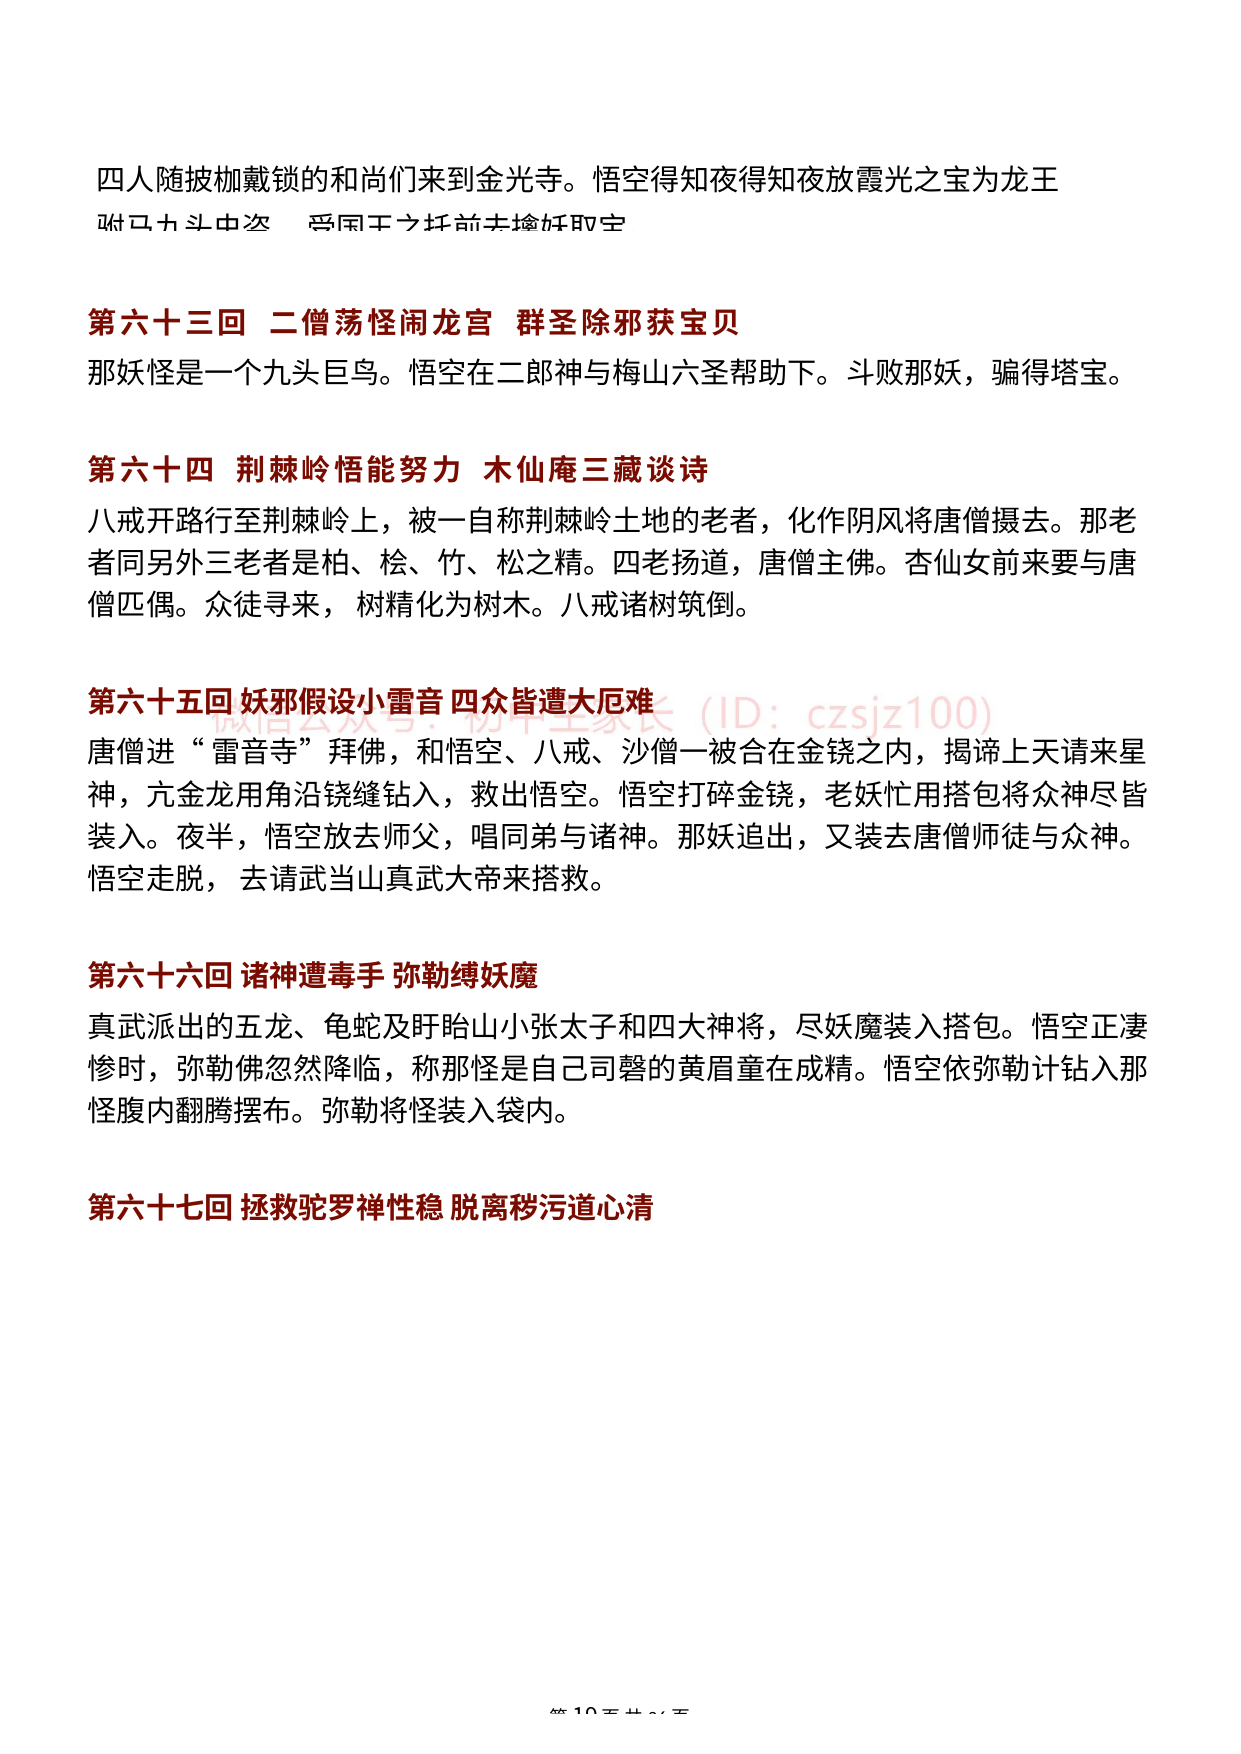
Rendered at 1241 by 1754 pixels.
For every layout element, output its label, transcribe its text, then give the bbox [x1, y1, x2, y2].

subtitle 第六十五回 妖邪假设小雷音 四众皆遭大厄难 [87, 678, 1178, 721]
subtitle 第六十四 荆棘岭悟能努力 木仙庵三藏谈诗 [87, 447, 1178, 489]
subtitle 第六十七回 拯救驼罗禅性稳 脱离秽污道心清 [87, 1184, 1178, 1227]
text 八戒开路行至荆棘岭上，被一自称荆棘岭土地的老者，化作阴风将唐僧摄去。那老者同另外三老者是柏、桧、竹、松之精。四老扬道，唐僧主佛。杏仙女前来要与唐僧匹偶。众徒寻来， 树精化为树木。八戒诸树筑倒。 [87, 497, 1166, 624]
subtitle 第六十六回 诸神遭毒手 弥勒缚妖魔 [87, 953, 1178, 995]
text 真武派出的五龙、龟蛇及盱眙山小张太子和四大神将，尽妖魔装入搭包。悟空正凄惨时，弥勒佛忽然降临，称那怪是自己司磬的黄眉童在成精。悟空依弥勒计钻入那怪腹内翻腾摆布。弥勒将怪装入袋内。 [87, 1003, 1149, 1130]
picture [206, 721, 997, 729]
text 唐僧进“ 雷音寺”拜佛，和悟空、八戒、沙僧一被合在金铙之内，揭谛上天请来星神，亢金龙用角沿铙缝钻入，救出悟空。悟空打碎金铙，老妖忙用搭包将众神尽皆装入。夜半，悟空放去师父，唱同弟与诸神。那妖追出，又装去唐僧师徒与众神。悟空走脱， 去请武当山真武大帝来搭救。 [87, 729, 1149, 898]
text 那妖怪是一个九头巨鸟。悟空在二郎神与梅山六圣帮助下。斗败那妖，骗得塔宝。 [87, 350, 1149, 392]
text 第六十三回 二僧荡怪闹龙宫 群圣除邪获宝贝 [87, 299, 1178, 342]
